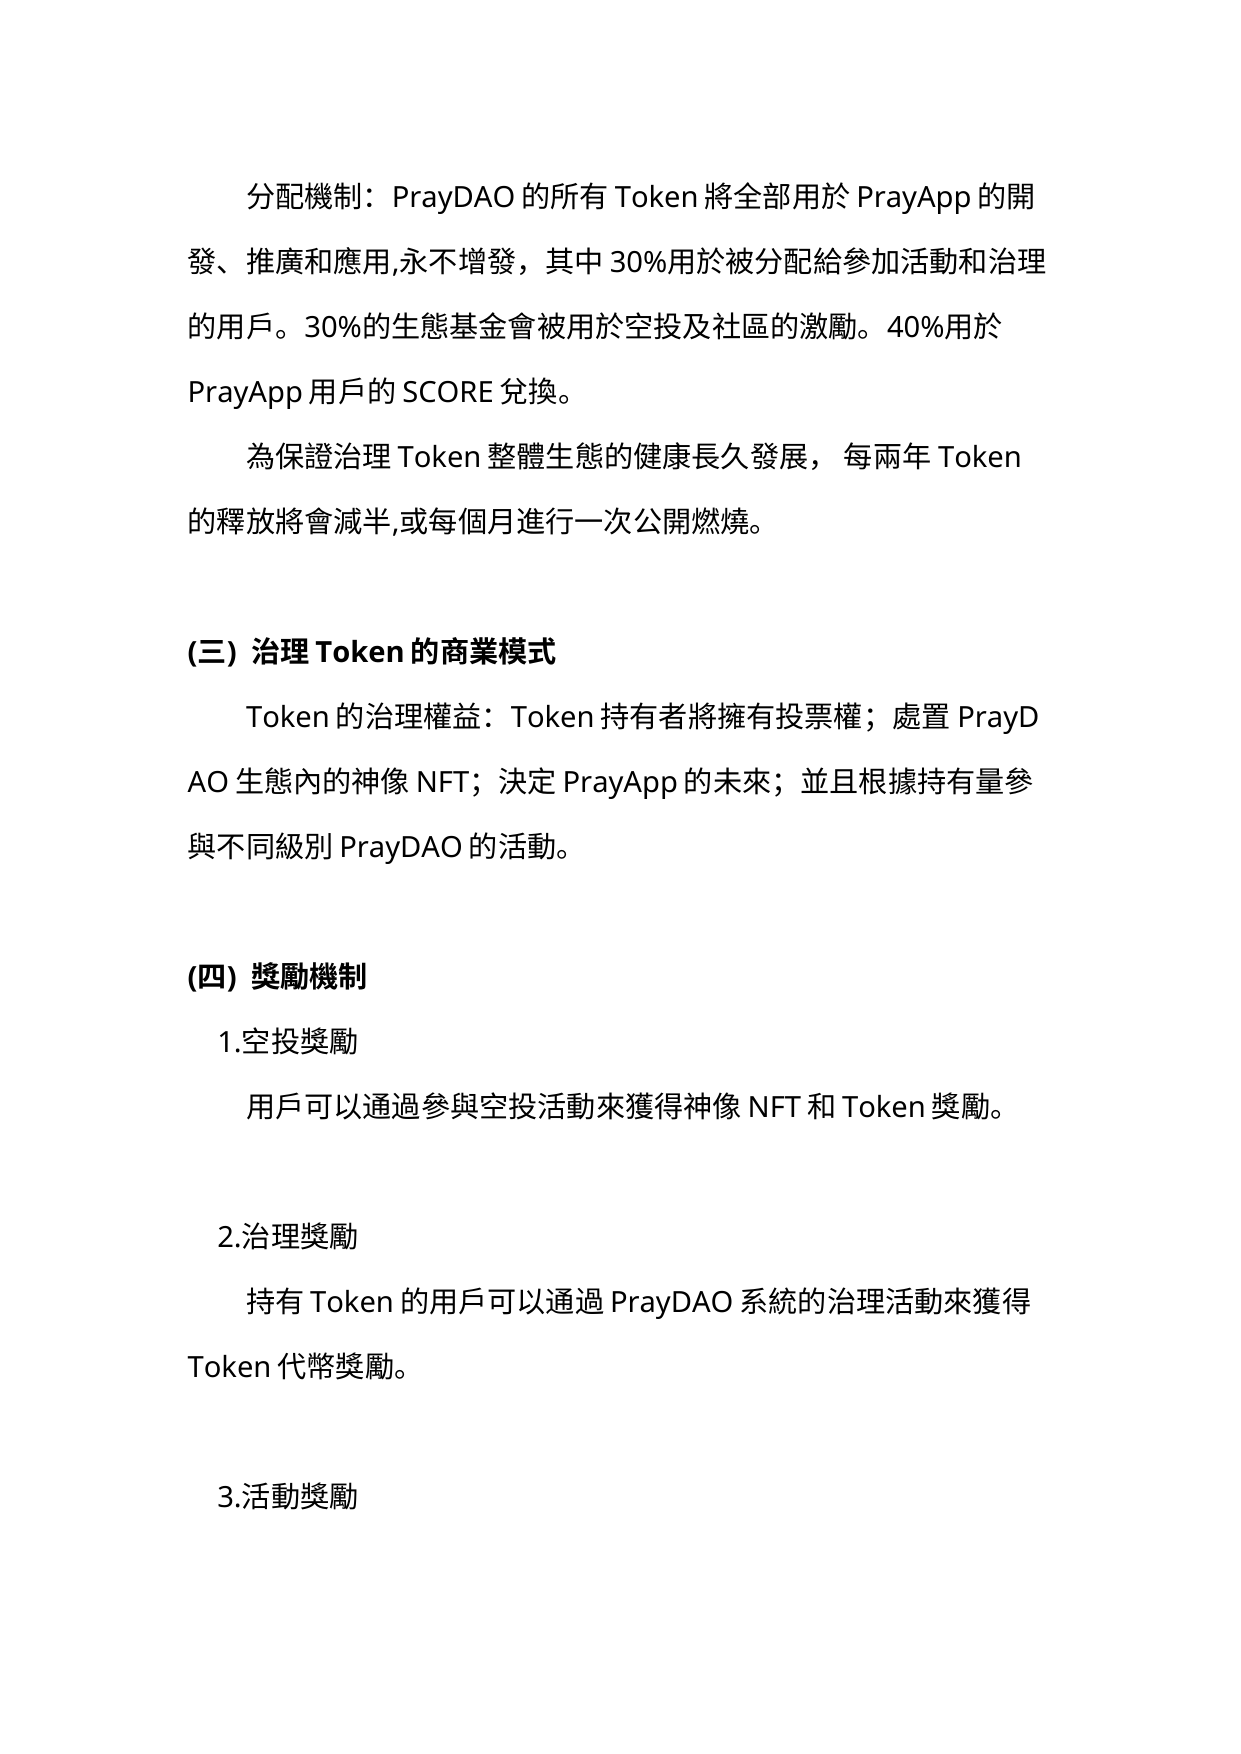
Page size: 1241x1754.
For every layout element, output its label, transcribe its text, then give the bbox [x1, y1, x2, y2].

text 1.空投獎勵 [217, 1007, 1053, 1072]
text 持有Token的用戶可以通過PrayDAO系統的治理活動來獲得 Token代幣獎勵。 [187, 1267, 1053, 1397]
text 3.活動獎勵 [217, 1462, 1053, 1527]
text 用戶可以通過參與空投活動來獲得神像NFT和Token獎勵。 [187, 1072, 1053, 1137]
text (四) 獎勵機制 [187, 942, 1053, 1007]
text 2.治理獎勵 [217, 1202, 1053, 1267]
text (三) 治理Token的商業模式 [187, 617, 1053, 682]
text 分配機制：PrayDAO的所有Token將全部用於PrayApp的開發、推廣和應用,永不增發，其中30%用於被分配給參加活動和治理的用戶。30%的生態基金會被用於空投及社區的激勵。40%用於PrayApp用戶的SCORE兌換。 [187, 162, 1053, 422]
text Token的治理權益：Token持有者將擁有投票權；處置 PrayDAO生態內的神像NFT；決定PrayApp的未來；並且根據持有量參與不同級別PrayDAO的活動。 [187, 682, 1053, 877]
text 為保證治理Token整體生態的健康長久發展， 每兩年 Token的釋放將會減半,或每個月進行一次公開燃燒。 [187, 422, 1053, 552]
